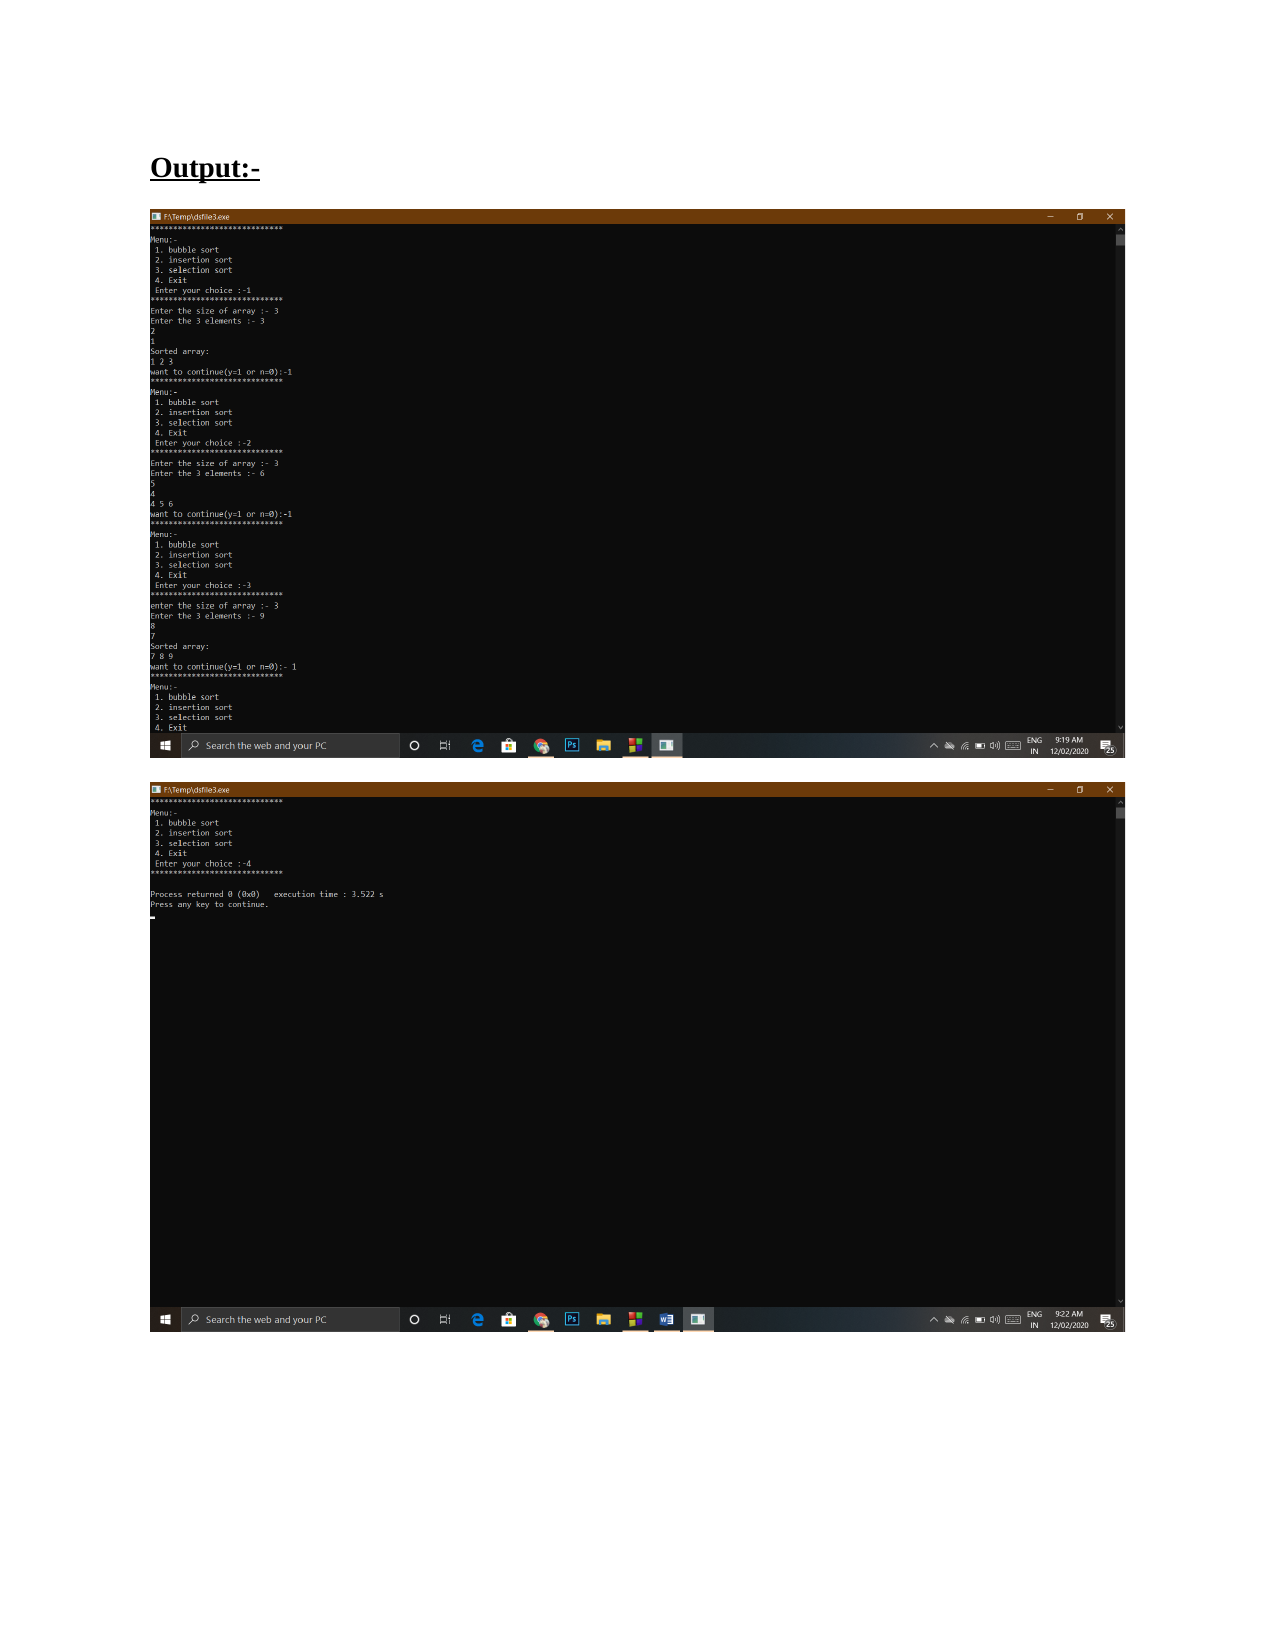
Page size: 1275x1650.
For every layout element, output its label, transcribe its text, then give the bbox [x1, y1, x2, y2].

picture [150, 782, 1125, 1332]
text Output:- [150, 150, 1125, 183]
picture [150, 209, 1125, 758]
